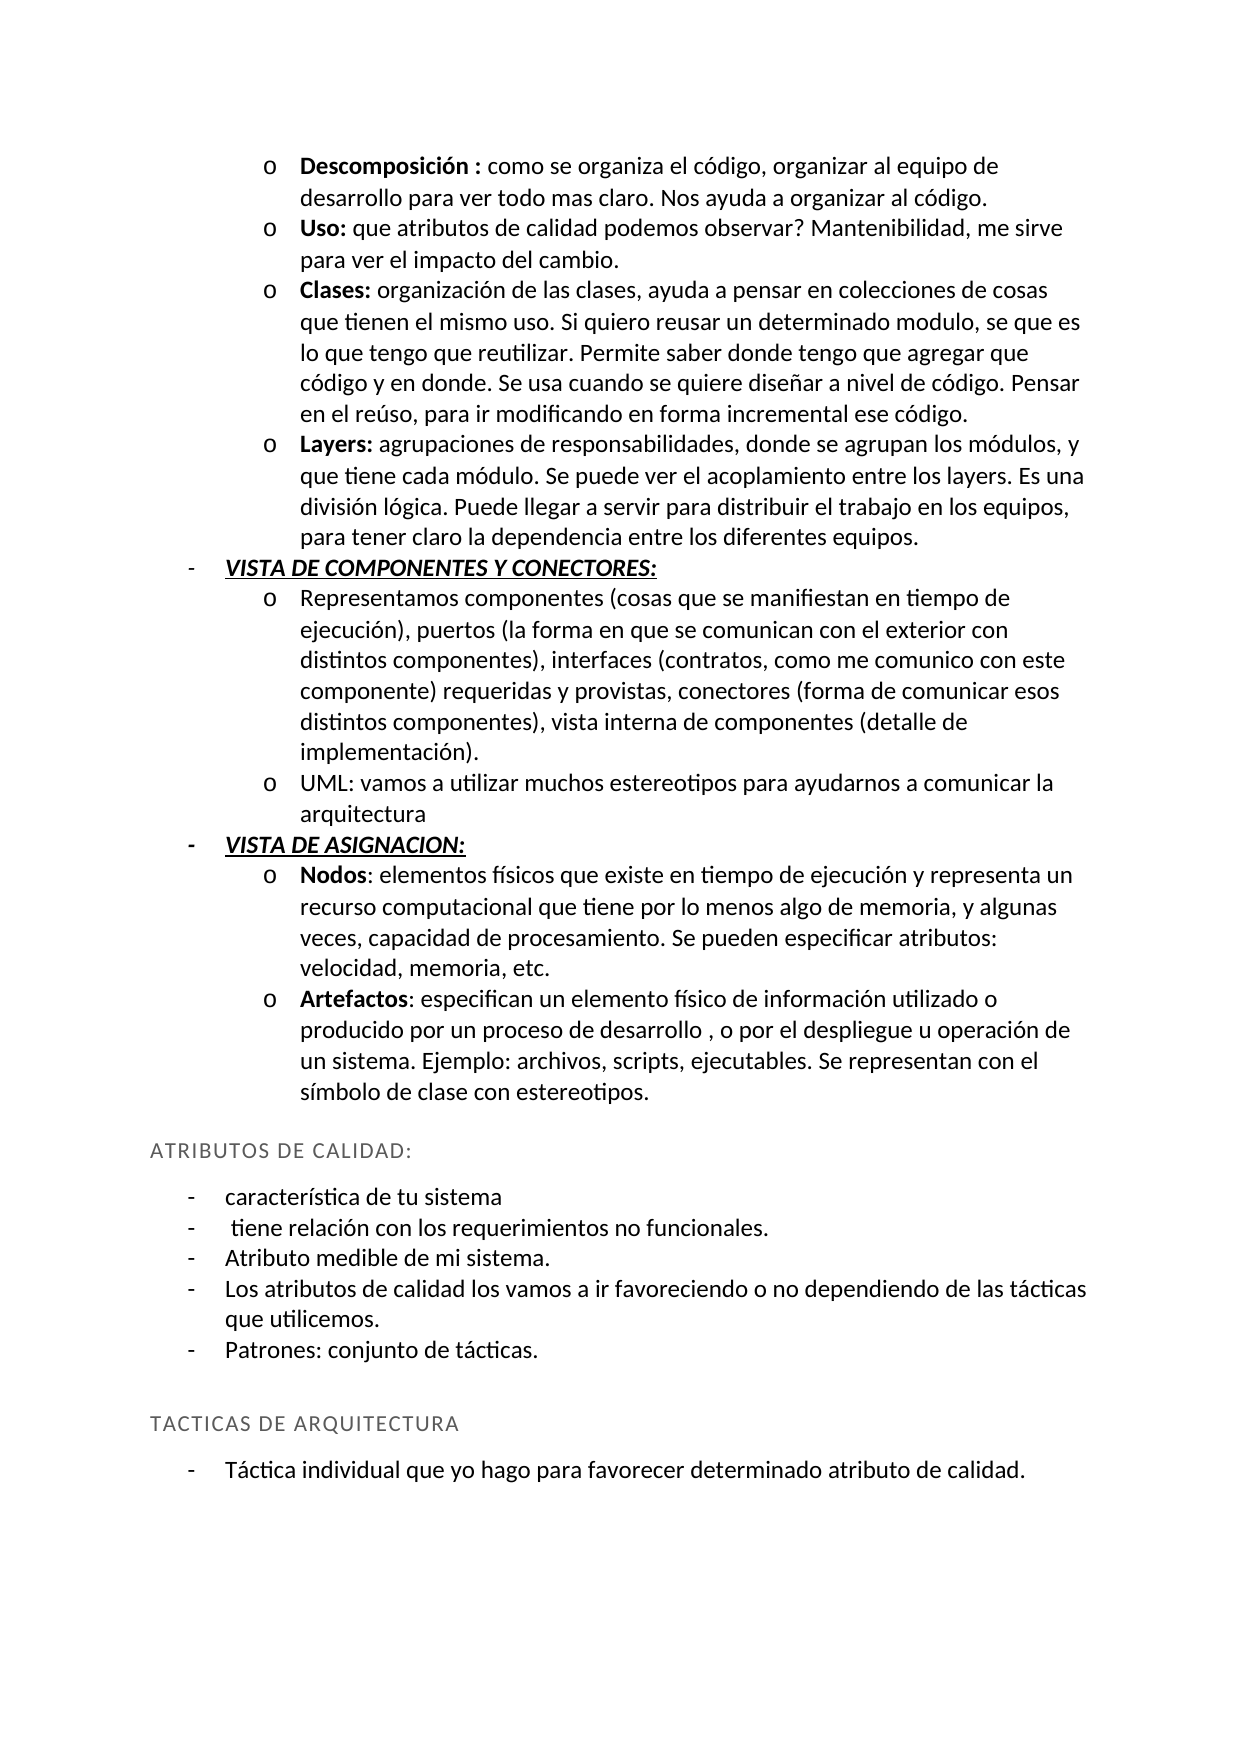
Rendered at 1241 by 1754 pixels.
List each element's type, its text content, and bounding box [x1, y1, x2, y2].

list Layers: agrupaciones de responsabilidades, donde se agrupan los módulos, y que tiene cada módulo. Se puede ver el acoplamiento entre los layers. Es una división lógica. Puede llegar a servir para distribuir el trabajo en los equipos, para tener claro la dependencia entre los diferentes equipos. [262, 428, 1090, 552]
list VISTA DE COMPONENTES Y CONECTORES: [187, 552, 1090, 582]
list Patrones: conjunto de tácticas. [187, 1334, 1090, 1364]
list Artefactos: especifican un elemento físico de información utilizado o producido por un proceso de desarrollo , o por el despliegue u operación de un sistema. Ejemplo: archivos, scripts, ejecutables. Se representan con el símbolo de clase con estereotipos. [262, 983, 1090, 1106]
list Táctica individual que yo hago para favorecer determinado atributo de calidad. [187, 1454, 1090, 1484]
subtitle ATRIBUTOS DE CALIDAD: [150, 1137, 1090, 1165]
list UML: vamos a utilizar muchos estereotipos para ayudarnos a comunicar la arquitectura [262, 767, 1090, 829]
list Descomposición : como se organiza el código, organizar al equipo de desarrollo para ver todo mas claro. Nos ayuda a organizar al código. [262, 150, 1090, 212]
list Atributo medible de mi sistema. [187, 1242, 1090, 1273]
list Los atributos de calidad los vamos a ir favoreciendo o no dependiendo de las tácticas que utilicemos. [187, 1273, 1090, 1334]
list característica de tu sistema [187, 1181, 1090, 1212]
subtitle TACTICAS DE ARQUITECTURA [150, 1409, 1090, 1437]
list Clases: organización de las clases, ayuda a pensar en colecciones de cosas que tienen el mismo uso. Si quiero reusar un determinado modulo, se que es lo que tengo que reutilizar. Permite saber donde tengo que agregar que código y en donde. Se usa cuando se quiere diseñar a nivel de código. Pensar en el reúso, para ir modificando en forma incremental ese código. [262, 274, 1090, 428]
list Representamos componentes (cosas que se manifiestan en tiempo de ejecución), puertos (la forma en que se comunican con el exterior con distintos componentes), interfaces (contratos, como me comunico con este componente) requeridas y provistas, conectores (forma de comunicar esos distintos componentes), vista interna de componentes (detalle de implementación). [262, 582, 1090, 767]
list Uso: que atributos de calidad podemos observar? Mantenibilidad, me sirve para ver el impacto del cambio. [262, 212, 1090, 274]
list tiene relación con los requerimientos no funcionales. [187, 1212, 1090, 1242]
list VISTA DE ASIGNACION: [187, 829, 1090, 859]
list Nodos: elementos físicos que existe en tiempo de ejecución y representa un recurso computacional que tiene por lo menos algo de memoria, y algunas veces, capacidad de procesamiento. Se pueden especificar atributos: velocidad, memoria, etc. [262, 859, 1090, 983]
